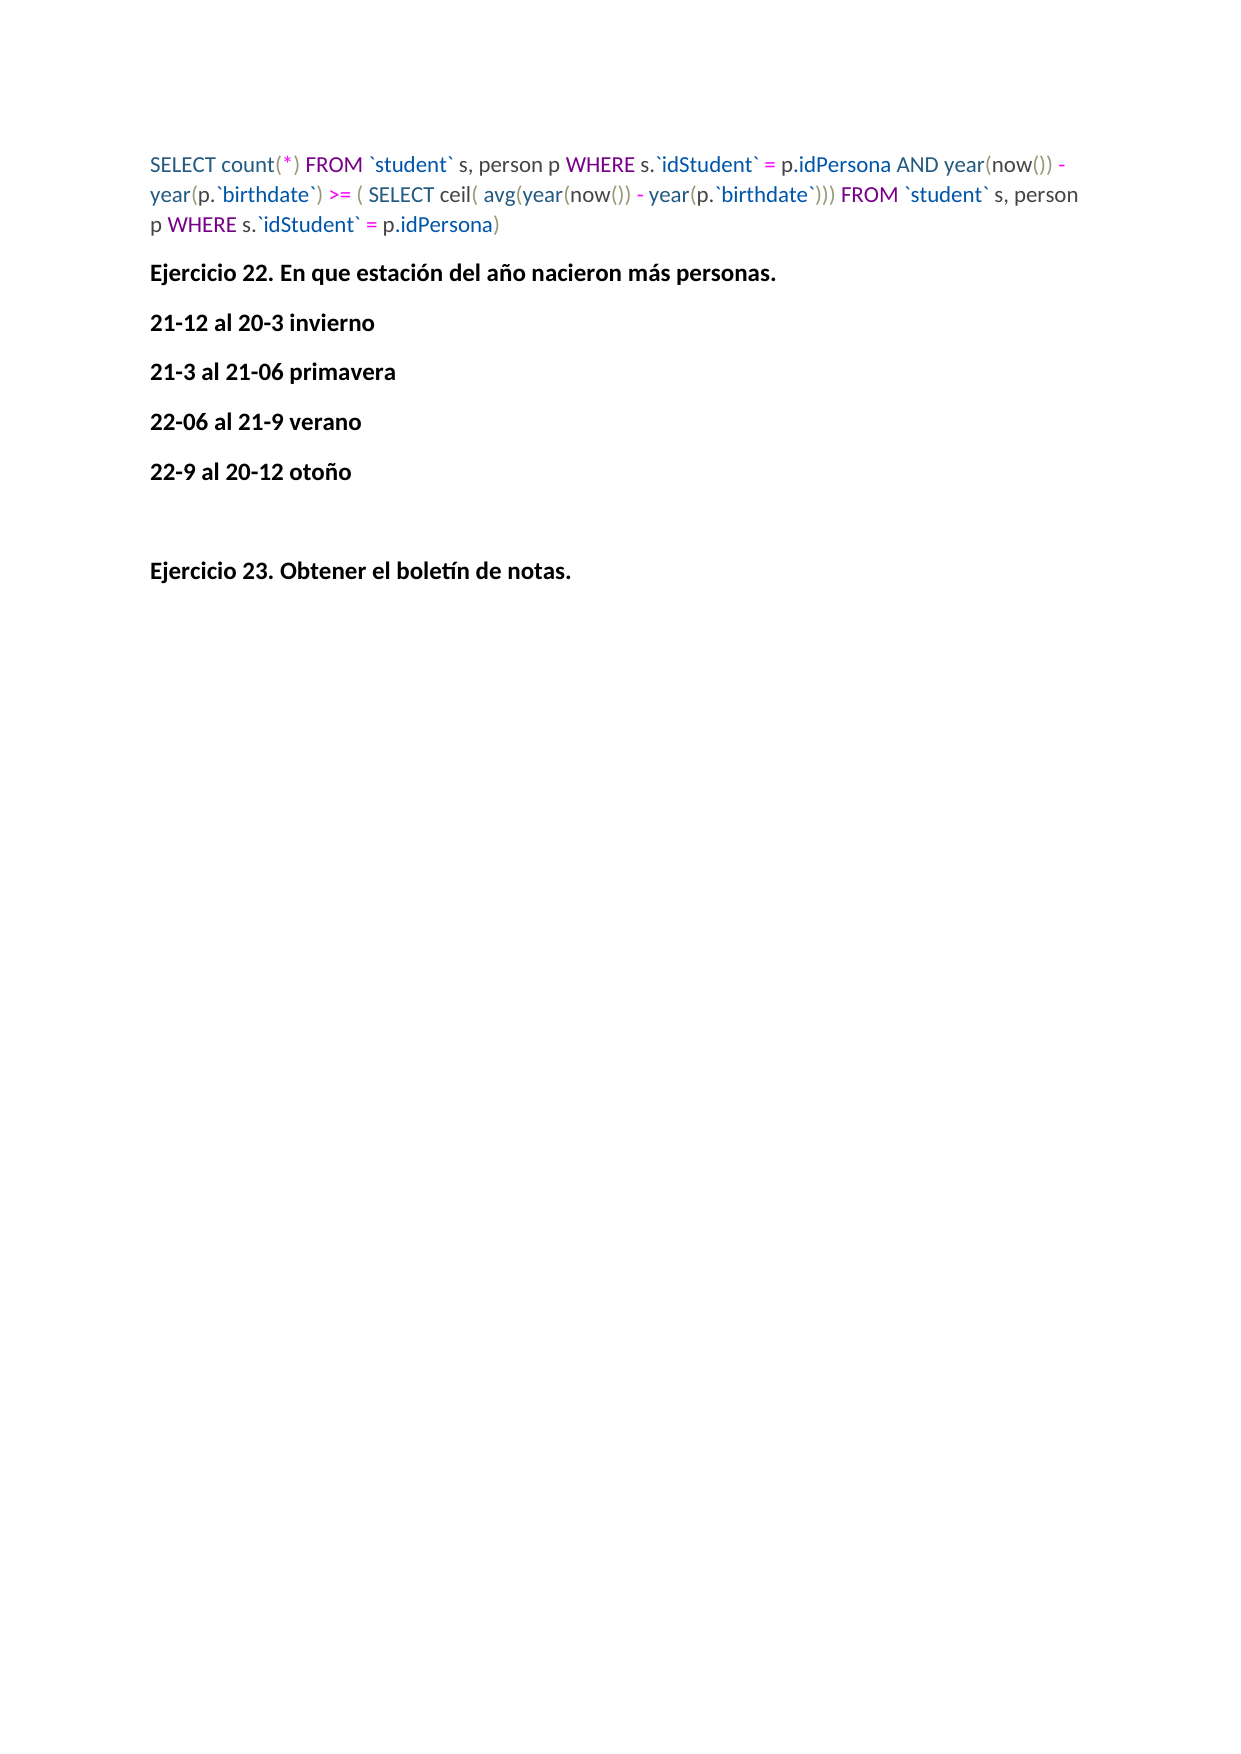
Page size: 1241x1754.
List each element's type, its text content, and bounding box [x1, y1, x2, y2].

text 22-9 al 20-12 otoño [150, 456, 1090, 486]
text SELECT count(*) FROM `student` s, person p WHERE s.`idStudent` = p.idPersona AND year(now()) - year(p.`birthdate`) >= ( SELECT ceil( avg(year(now()) - year(p.`birthdate`))) FROM `student` s, person p WHERE s.`idStudent` = p.idPersona) [150, 150, 1090, 238]
text Ejercicio 22. En que estación del año nacieron más personas. [150, 257, 1090, 288]
text 22-06 al 21-9 verano [150, 406, 1090, 437]
text 21-3 al 21-06 primavera [150, 356, 1090, 387]
text Ejercicio 23. Obtener el boletín de notas. [150, 555, 1090, 585]
text 21-12 al 20-3 invierno [150, 307, 1090, 337]
